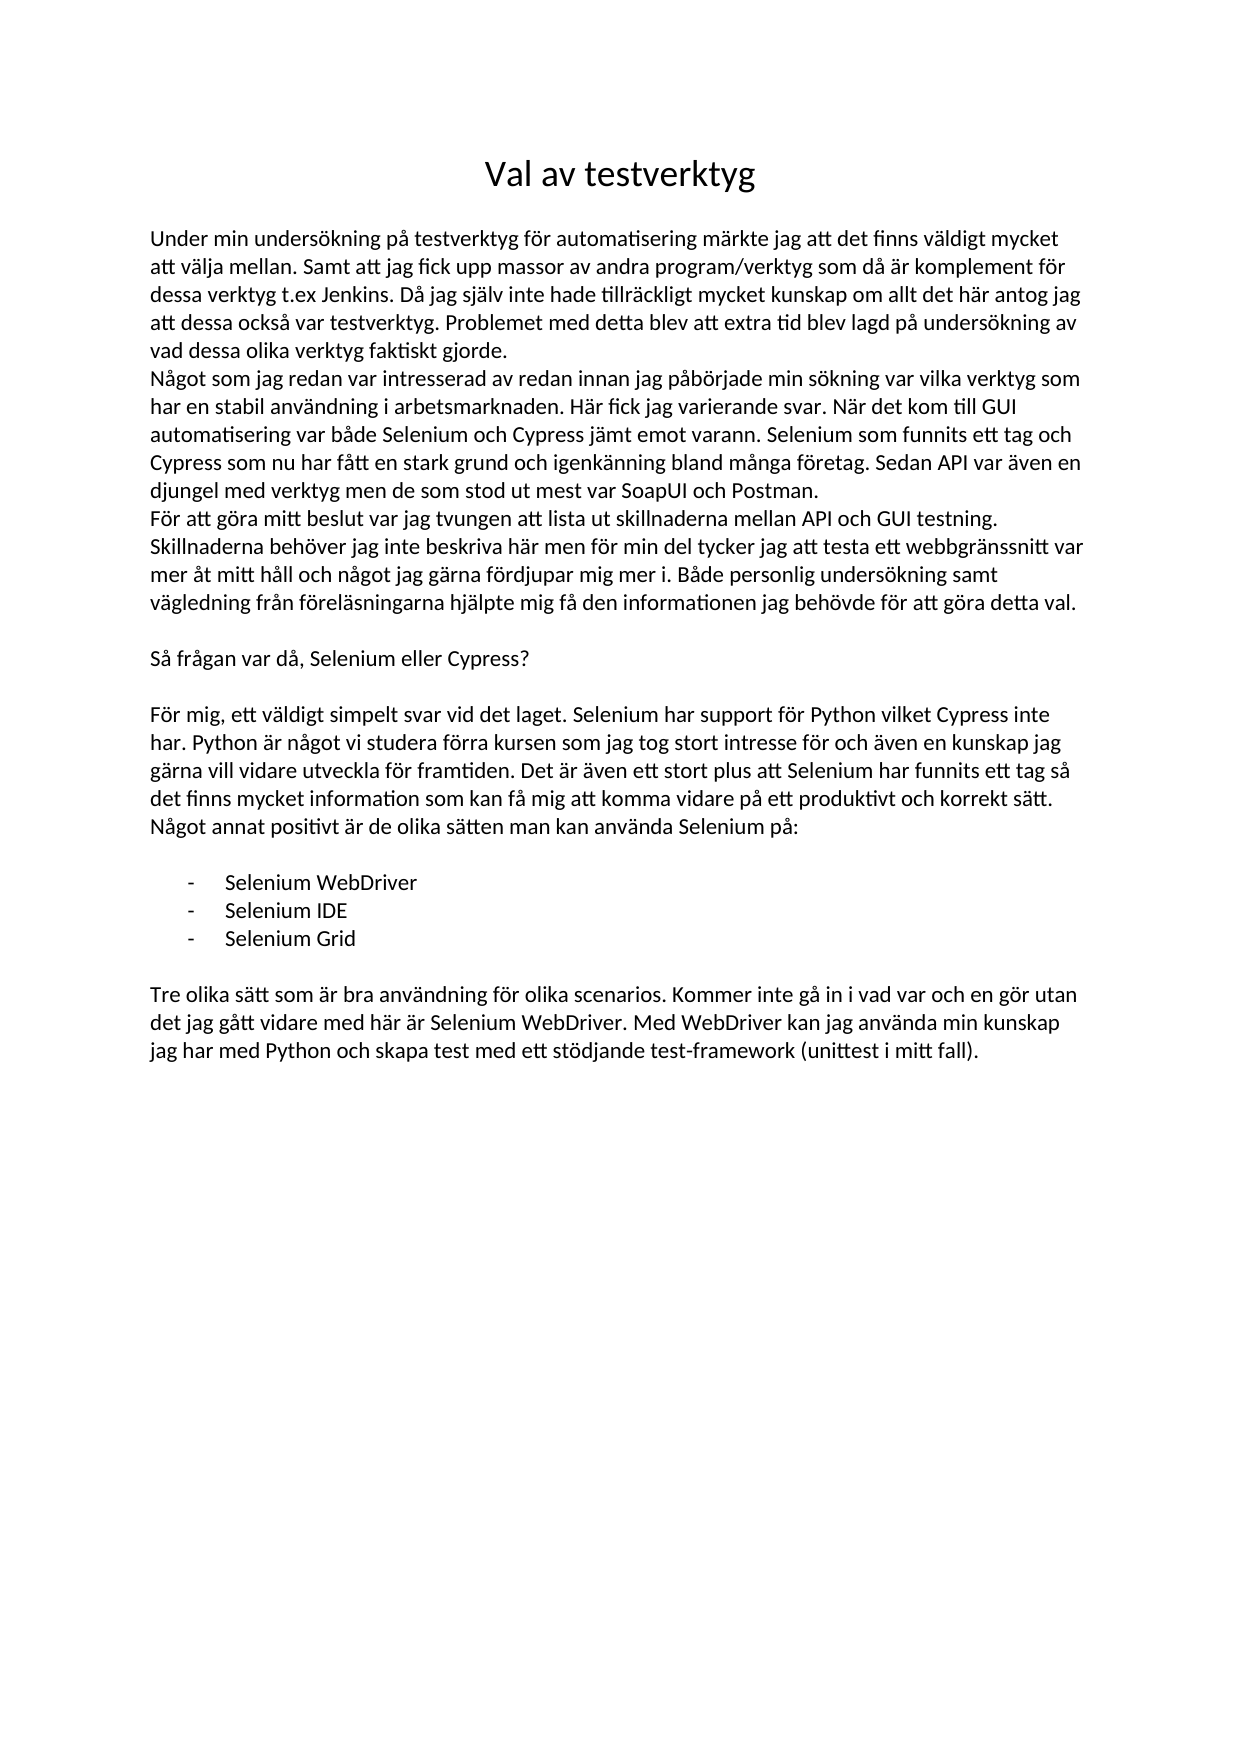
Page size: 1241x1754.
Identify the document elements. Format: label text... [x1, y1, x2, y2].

text Tre olika sätt som är bra användning för olika scenarios. Kommer inte gå in i vad var och en gör utan det jag gått vidare med här är Selenium WebDriver. Med WebDriver kan jag använda min kunskap jag har med Python och skapa test med ett stödjande test-framework (unittest i mitt fall). [150, 980, 1090, 1064]
list Selenium IDE [187, 896, 1090, 924]
text För mig, ett väldigt simpelt svar vid det laget. Selenium har support för Python vilket Cypress inte har. Python är något vi studera förra kursen som jag tog stort intresse för och även en kunskap jag gärna vill vidare utveckla för framtiden. Det är även ett stort plus att Selenium har funnits ett tag så det finns mycket information som kan få mig att komma vidare på ett produktivt och korrekt sätt. Något annat positivt är de olika sätten man kan använda Selenium på: [150, 700, 1090, 840]
text Något som jag redan var intresserad av redan innan jag påbörjade min sökning var vilka verktyg som har en stabil användning i arbetsmarknaden. Här fick jag varierande svar. När det kom till GUI automatisering var både Selenium och Cypress jämt emot varann. Selenium som funnits ett tag och Cypress som nu har fått en stark grund och igenkänning bland många företag. Sedan API var även en djungel med verktyg men de som stod ut mest var SoapUI och Postman. [150, 364, 1090, 504]
list Selenium Grid [187, 924, 1090, 952]
text Val av testverktyg [150, 150, 1090, 196]
list Selenium WebDriver [187, 868, 1090, 896]
text För att göra mitt beslut var jag tvungen att lista ut skillnaderna mellan API och GUI testning. Skillnaderna behöver jag inte beskriva här men för min del tycker jag att testa ett webbgränssnitt var mer åt mitt håll och något jag gärna fördjupar mig mer i. Både personlig undersökning samt vägledning från föreläsningarna hjälpte mig få den informationen jag behövde för att göra detta val. [150, 504, 1090, 616]
text Så frågan var då, Selenium eller Cypress? [150, 644, 1090, 672]
text Under min undersökning på testverktyg för automatisering märkte jag att det finns väldigt mycket att välja mellan. Samt att jag fick upp massor av andra program/verktyg som då är komplement för dessa verktyg t.ex Jenkins. Då jag själv inte hade tillräckligt mycket kunskap om allt det här antog jag att dessa också var testverktyg. Problemet med detta blev att extra tid blev lagd på undersökning av vad dessa olika verktyg faktiskt gjorde. [150, 224, 1090, 364]
